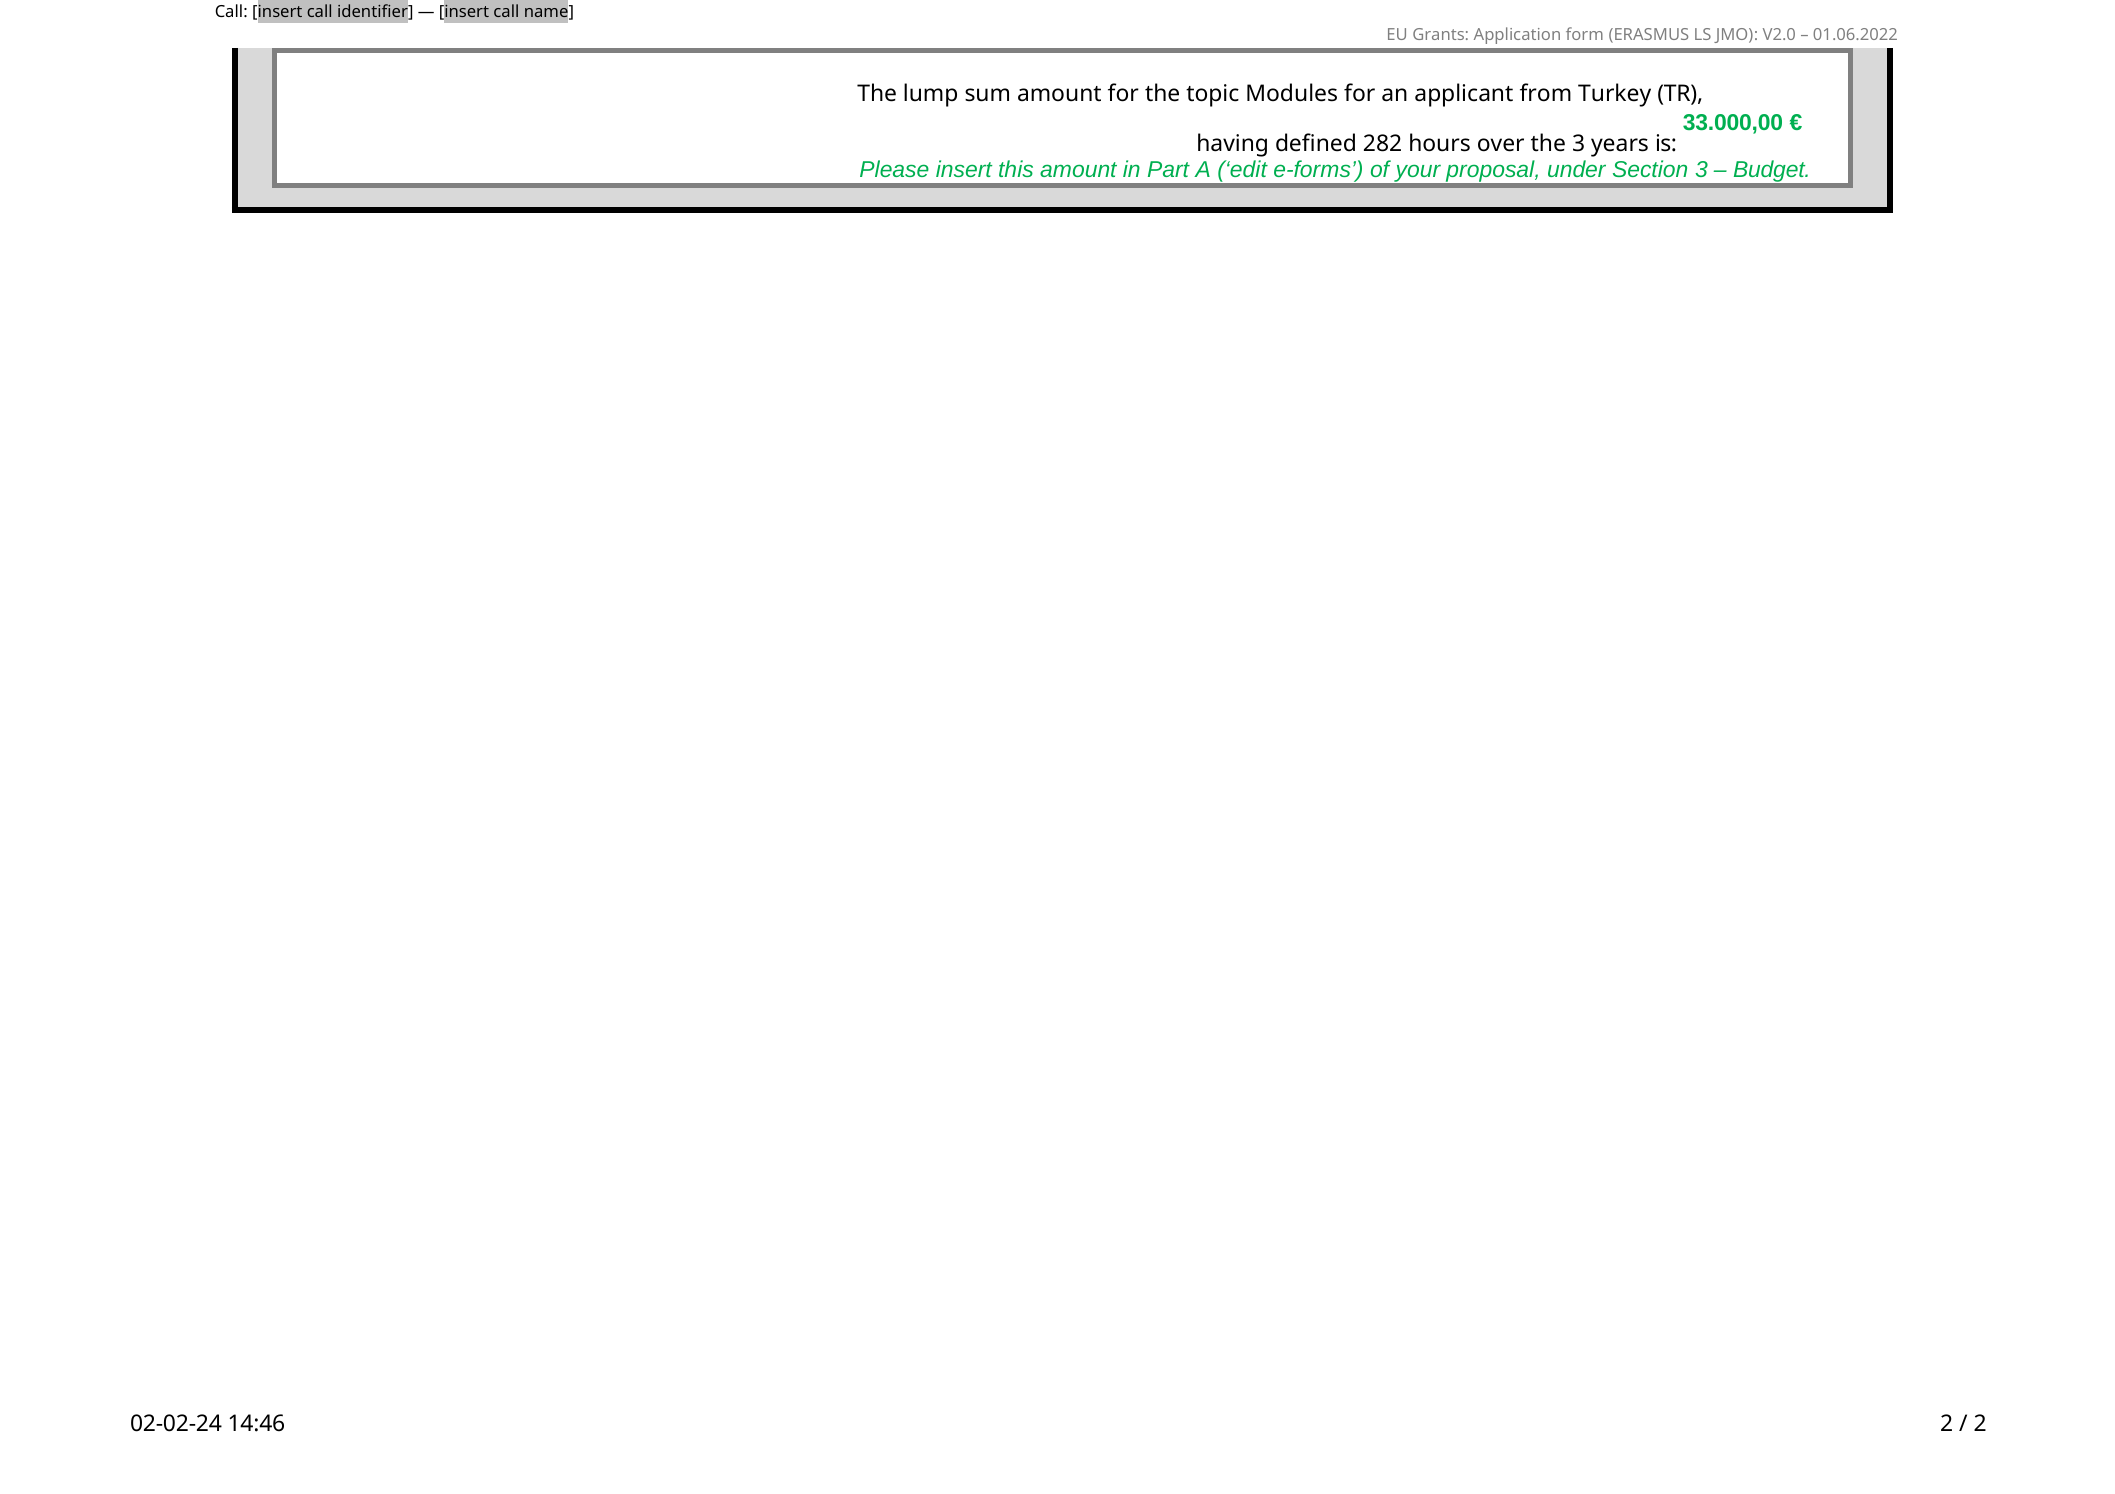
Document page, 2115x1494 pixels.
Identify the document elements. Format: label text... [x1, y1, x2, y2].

table_cell [238, 183, 1887, 207]
table_cell The lump sum amount for the topic Modules for an applicant from Turkey (TR), 33.000,00 € having defined 282 hours over the 3 years is: Please insert this amount in Part A (‘edit e-forms’) of your proposal, under Section 3 – Budget. [277, 53, 1848, 183]
table_cell [1853, 48, 1887, 183]
table_cell [238, 48, 272, 183]
